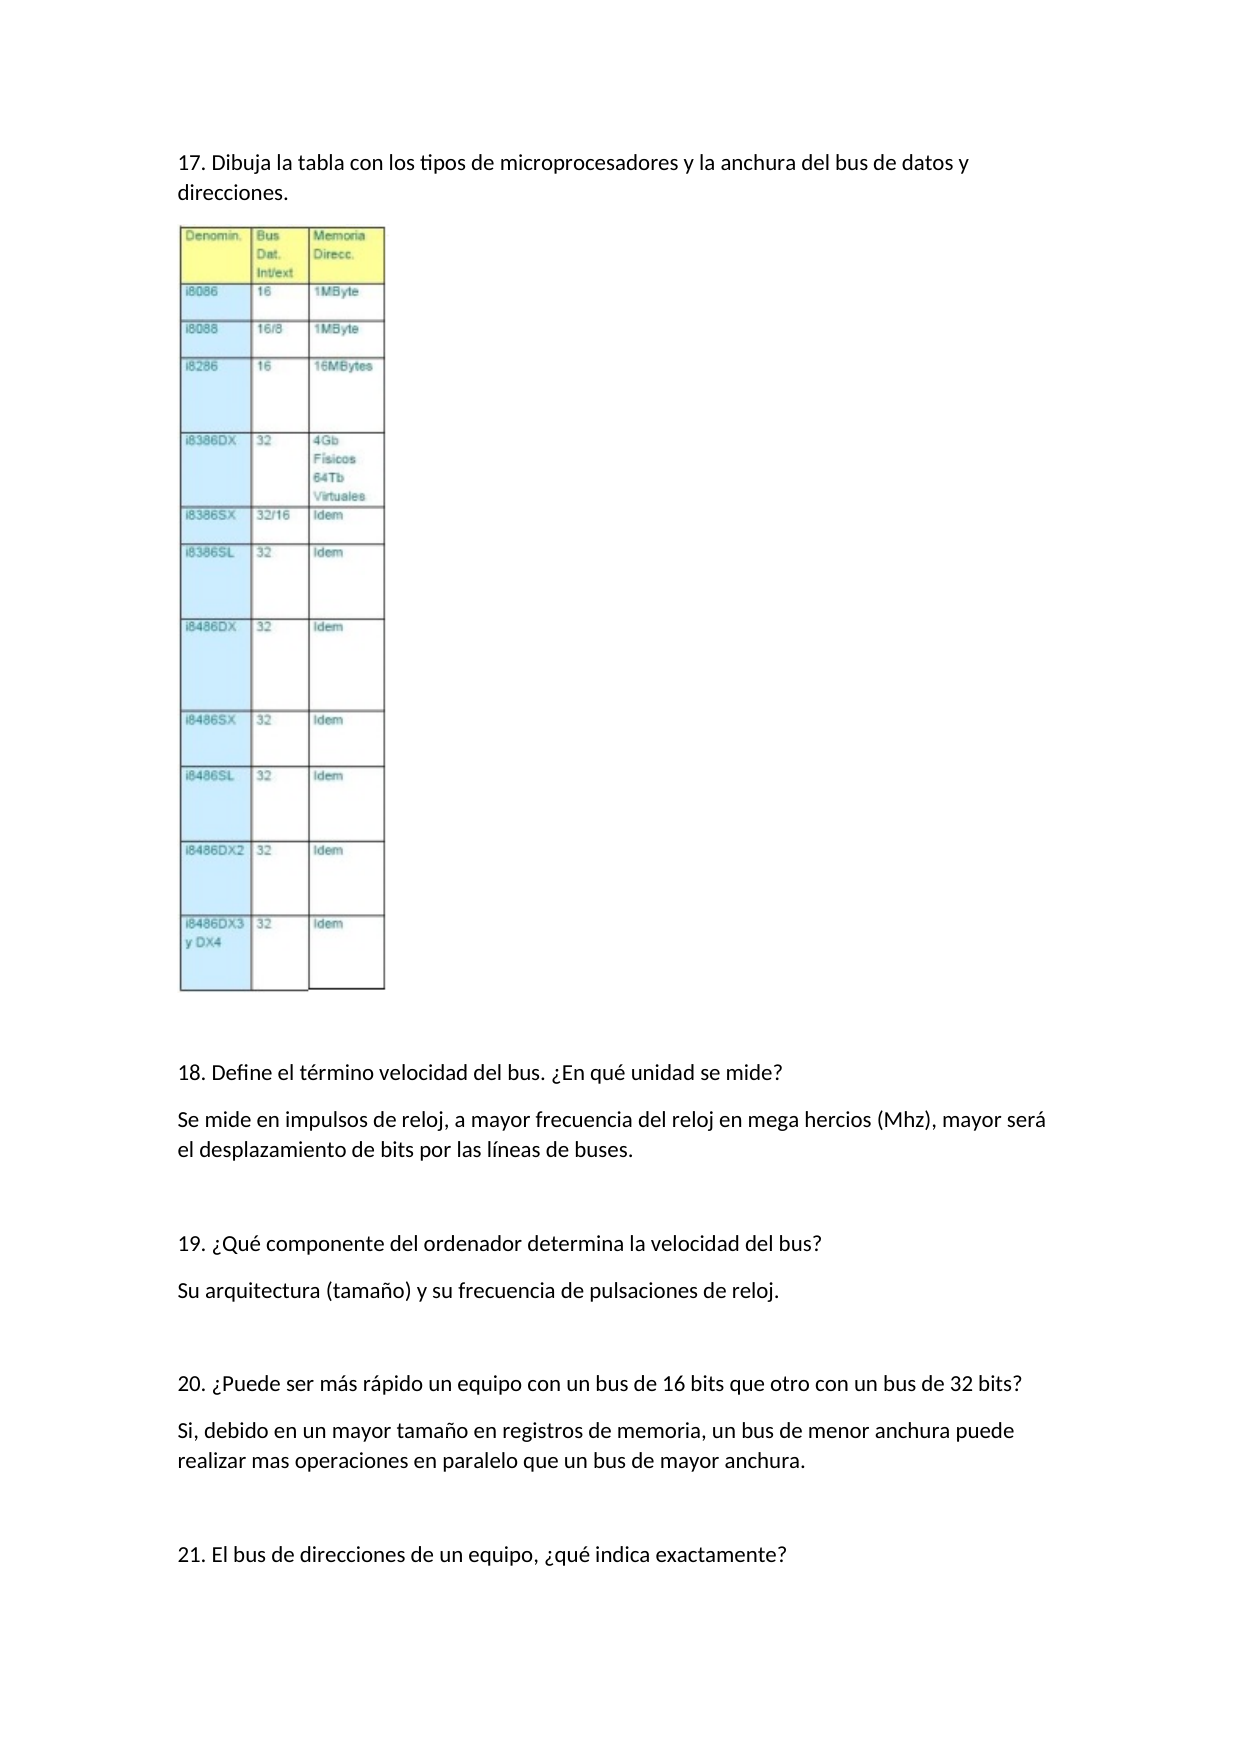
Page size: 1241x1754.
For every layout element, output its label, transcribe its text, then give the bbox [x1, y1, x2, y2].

picture [177, 224, 390, 993]
text 18. Define el término velocidad del bus. ¿En qué unidad se mide? [177, 1058, 1063, 1086]
text Si, debido en un mayor tamaño en registros de memoria, un bus de menor anchura puede realizar mas operaciones en paralelo que un bus de mayor anchura. [177, 1416, 1063, 1474]
text Su arquitectura (tamaño) y su frecuencia de pulsaciones de reloj. [177, 1276, 1063, 1304]
text 17. Dibuja la tabla con los tipos de microprocesadores y la anchura del bus de datos y direcciones. [177, 148, 1063, 206]
text 20. ¿Puede ser más rápido un equipo con un bus de 16 bits que otro con un bus de 32 bits? [177, 1369, 1063, 1397]
text 19. ¿Qué componente del ordenador determina la velocidad del bus? [177, 1229, 1063, 1257]
text 21. El bus de direcciones de un equipo, ¿qué indica exactamente? [177, 1540, 1063, 1568]
text Se mide en impulsos de reloj, a mayor frecuencia del reloj en mega hercios (Mhz), mayor será el desplazamiento de bits por las líneas de buses. [177, 1105, 1063, 1163]
